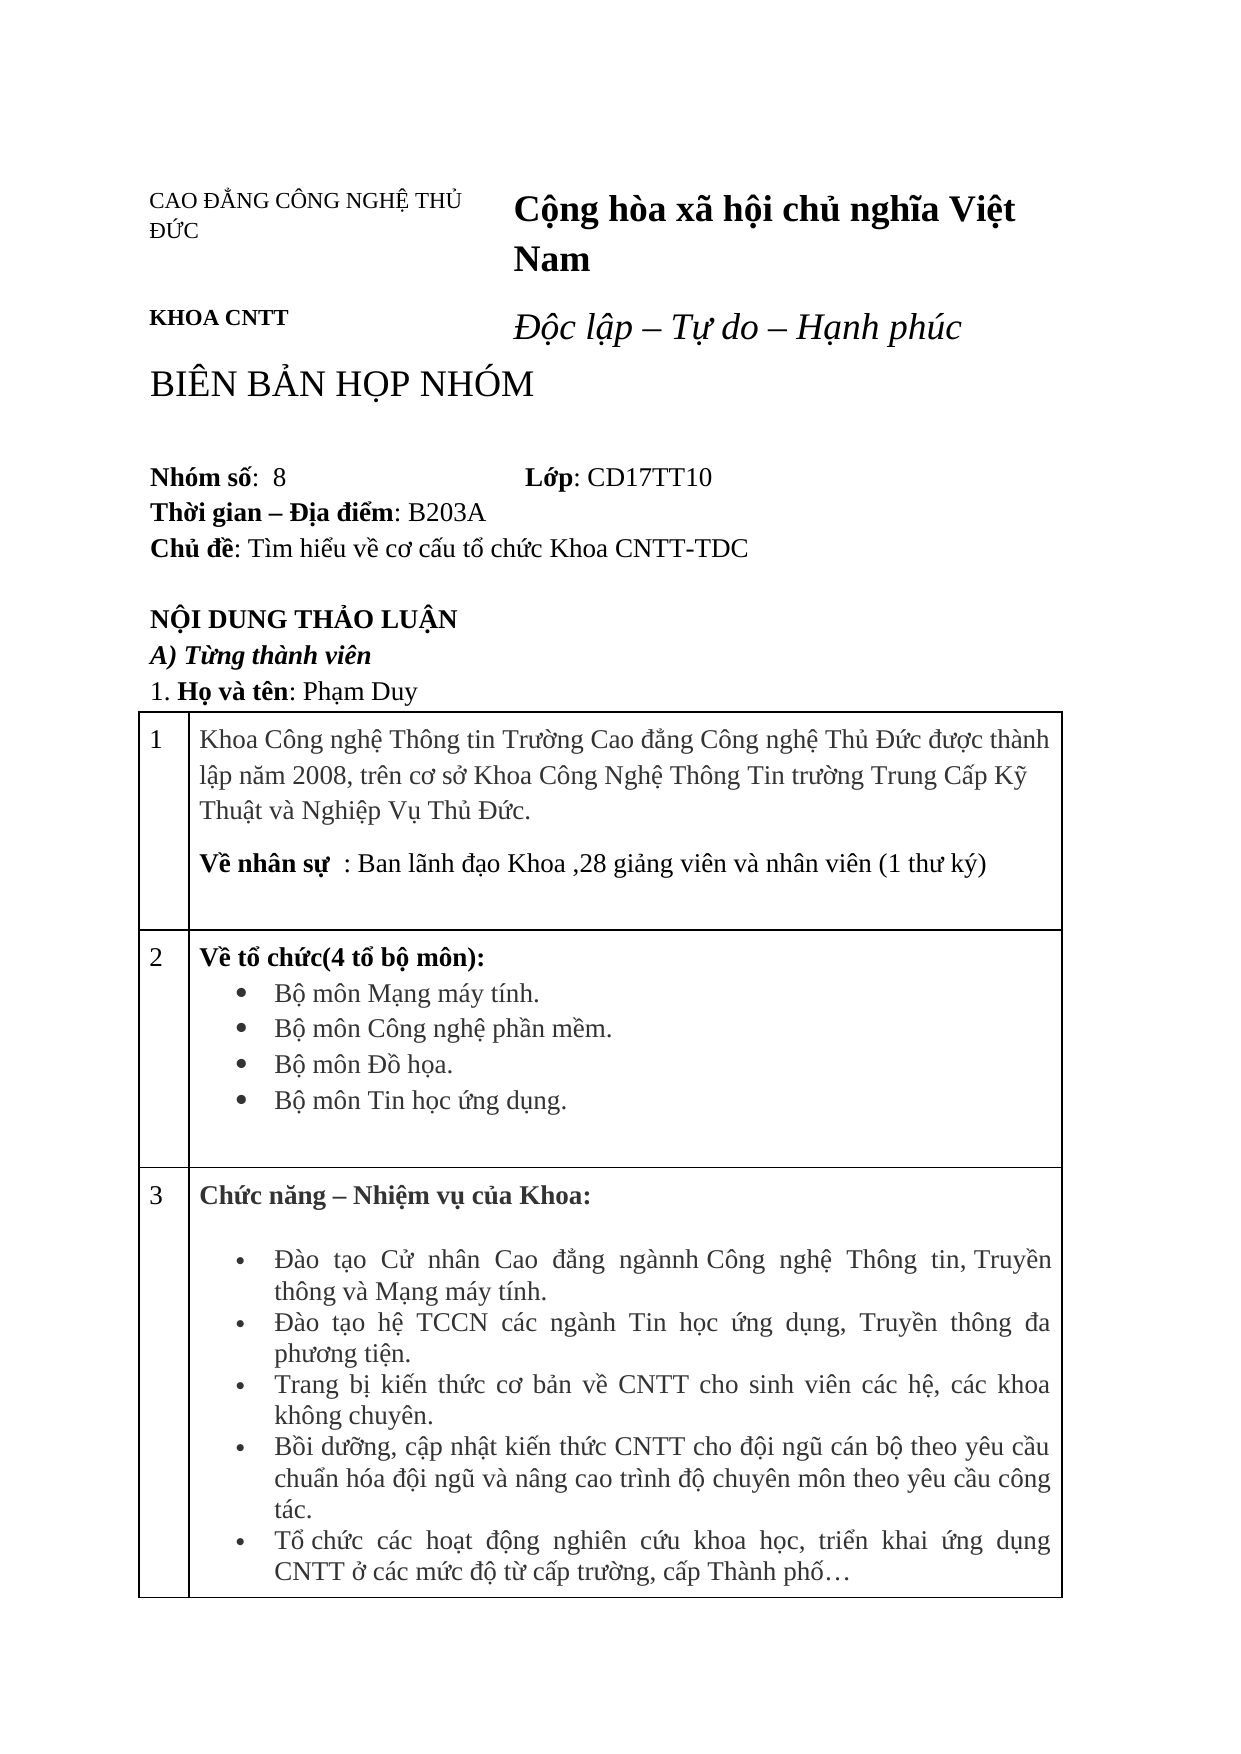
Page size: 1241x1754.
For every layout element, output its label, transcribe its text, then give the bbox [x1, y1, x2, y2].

table_header Cộng hòa xã hội chủ nghĩa Việt Nam [503, 176, 1064, 294]
table_header CAO ĐẲNG CÔNG NGHỆ THỦ ĐỨC [139, 176, 503, 294]
table_cell KHOA CNTT [139, 294, 503, 362]
table_cell 2 [140, 931, 188, 1167]
text Chủ đề: Tìm hiểu về cơ cấu tổ chức Khoa CNTT-TDC [150, 532, 1090, 563]
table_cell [190, 1168, 1061, 1597]
text 1. Họ và tên: Phạm Duy [150, 675, 1090, 706]
text BIÊN BẢN HỌP NHÓM [150, 362, 1090, 405]
text NỘI DUNG THẢO LUẬN [150, 604, 1090, 635]
table_cell Độc lập – Tự do – Hạnh phúc [503, 294, 1064, 362]
table_header Khoa Công nghệ Thông tin Trường Cao đẳng Công nghệ Thủ Đức được thành lập năm 2008, trên cơ sở Khoa Công Nghệ Thông Tin trường Trung Cấp Kỹ Thuật và Nghiệp Vụ Thủ Đức. Về nhân sự : Ban lãnh đạo Khoa ,28 giảng viên và nhân viên (1 thư ký) [190, 713, 1061, 929]
table_cell 3 [140, 1168, 188, 1597]
text A) Từng thành viên [150, 639, 1090, 671]
text Nhóm số: 8 Lớp: CD17TT10 [150, 461, 1090, 492]
table_cell Về tổ chức(4 tổ bộ môn): Bộ môn Mạng máy tính. Bộ môn Công nghệ phần mềm. Bộ môn Đồ họa. Bộ môn Tin học ứng dụng. [190, 931, 1061, 1167]
table_header 1 [140, 713, 188, 929]
text Thời gian – Địa điểm: B203A [150, 496, 1090, 528]
